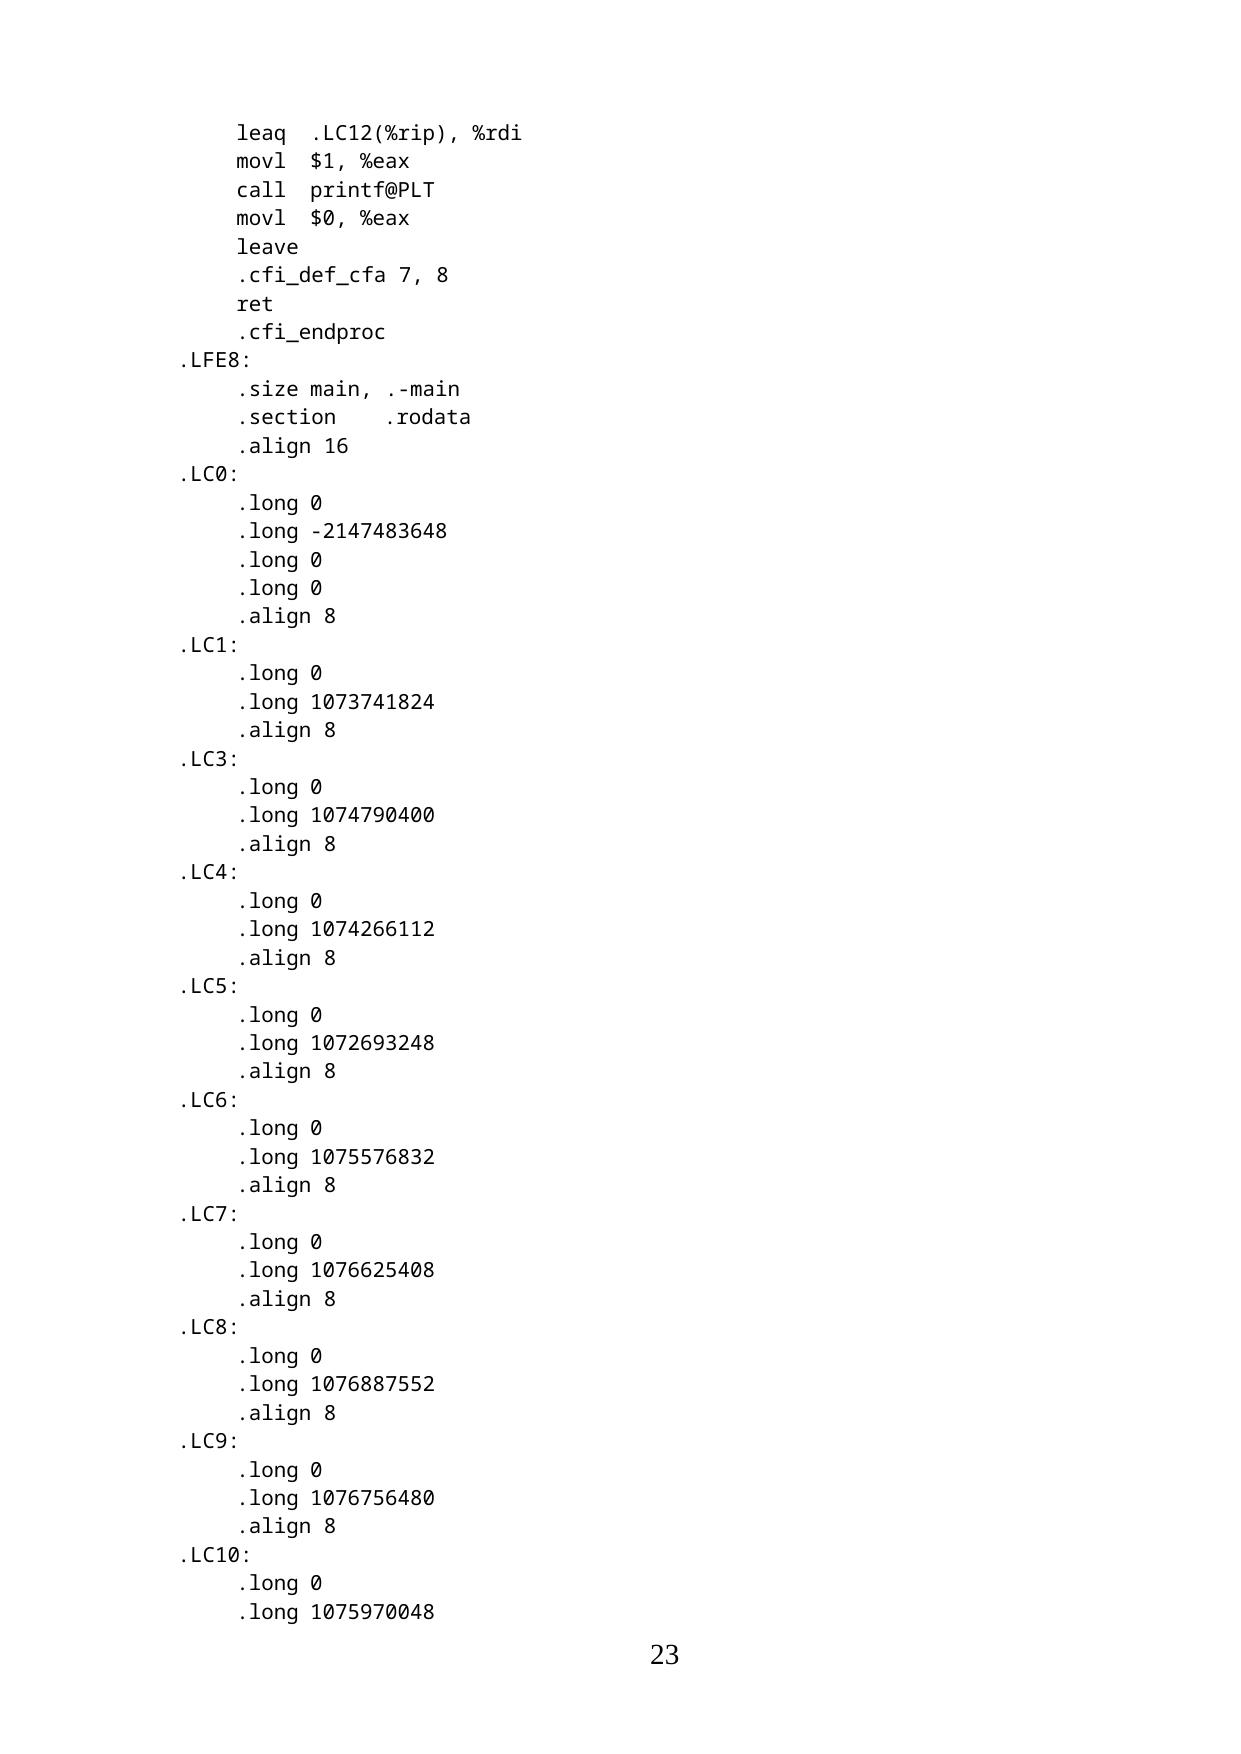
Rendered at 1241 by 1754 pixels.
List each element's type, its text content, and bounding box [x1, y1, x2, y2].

text ret [89, 289, 1152, 317]
text .LC8: [89, 1312, 1152, 1341]
text .LC1: [89, 630, 1152, 658]
text .LC6: [89, 1085, 1152, 1113]
text .LC9: [89, 1426, 1152, 1455]
text .align 16 [89, 431, 1152, 459]
text movl $0, %eax [89, 203, 1152, 232]
text .long 1076756480 [89, 1483, 1152, 1512]
text .LC7: [89, 1199, 1152, 1227]
text .long 0 [89, 1455, 1152, 1483]
text .LFE8: [89, 346, 1152, 374]
text .LC3: [89, 744, 1152, 772]
text .long 1075970048 [89, 1597, 1152, 1625]
text .long 1074266112 [89, 914, 1152, 943]
text .long 1072693248 [89, 1028, 1152, 1057]
text .long 1076625408 [89, 1256, 1152, 1284]
text .align 8 [89, 1512, 1152, 1540]
text .long 0 [89, 658, 1152, 687]
text leaq .LC12(%rip), %rdi [89, 118, 1152, 147]
text .long 0 [89, 573, 1152, 602]
text .long 0 [89, 488, 1152, 516]
text .long 0 [89, 1000, 1152, 1028]
text leave [89, 232, 1152, 260]
text .long 0 [89, 545, 1152, 573]
text .long 0 [89, 1227, 1152, 1256]
text .long 1075576832 [89, 1142, 1152, 1170]
text .long 0 [89, 886, 1152, 914]
text .align 8 [89, 602, 1152, 630]
text .cfi_endproc [89, 317, 1152, 346]
text .align 8 [89, 1284, 1152, 1312]
text .section .rodata [89, 402, 1152, 431]
text .cfi_def_cfa 7, 8 [89, 260, 1152, 289]
text .long 0 [89, 1113, 1152, 1142]
text .long 1074790400 [89, 801, 1152, 829]
text .long 0 [89, 1568, 1152, 1597]
text .LC10: [89, 1540, 1152, 1568]
text .LC5: [89, 971, 1152, 1000]
text call printf@PLT [89, 175, 1152, 203]
text .size main, .-main [89, 374, 1152, 402]
text .align 8 [89, 943, 1152, 971]
text .long 0 [89, 772, 1152, 801]
text .align 8 [89, 1398, 1152, 1426]
text .long -2147483648 [89, 516, 1152, 545]
text .LC0: [89, 459, 1152, 488]
text .align 8 [89, 829, 1152, 857]
text movl $1, %eax [89, 147, 1152, 175]
text .long 1073741824 [89, 687, 1152, 715]
text .align 8 [89, 1057, 1152, 1085]
text .long 0 [89, 1341, 1152, 1369]
text .long 1076887552 [89, 1369, 1152, 1398]
text .LC4: [89, 857, 1152, 886]
text .align 8 [89, 1170, 1152, 1199]
text .align 8 [89, 715, 1152, 744]
